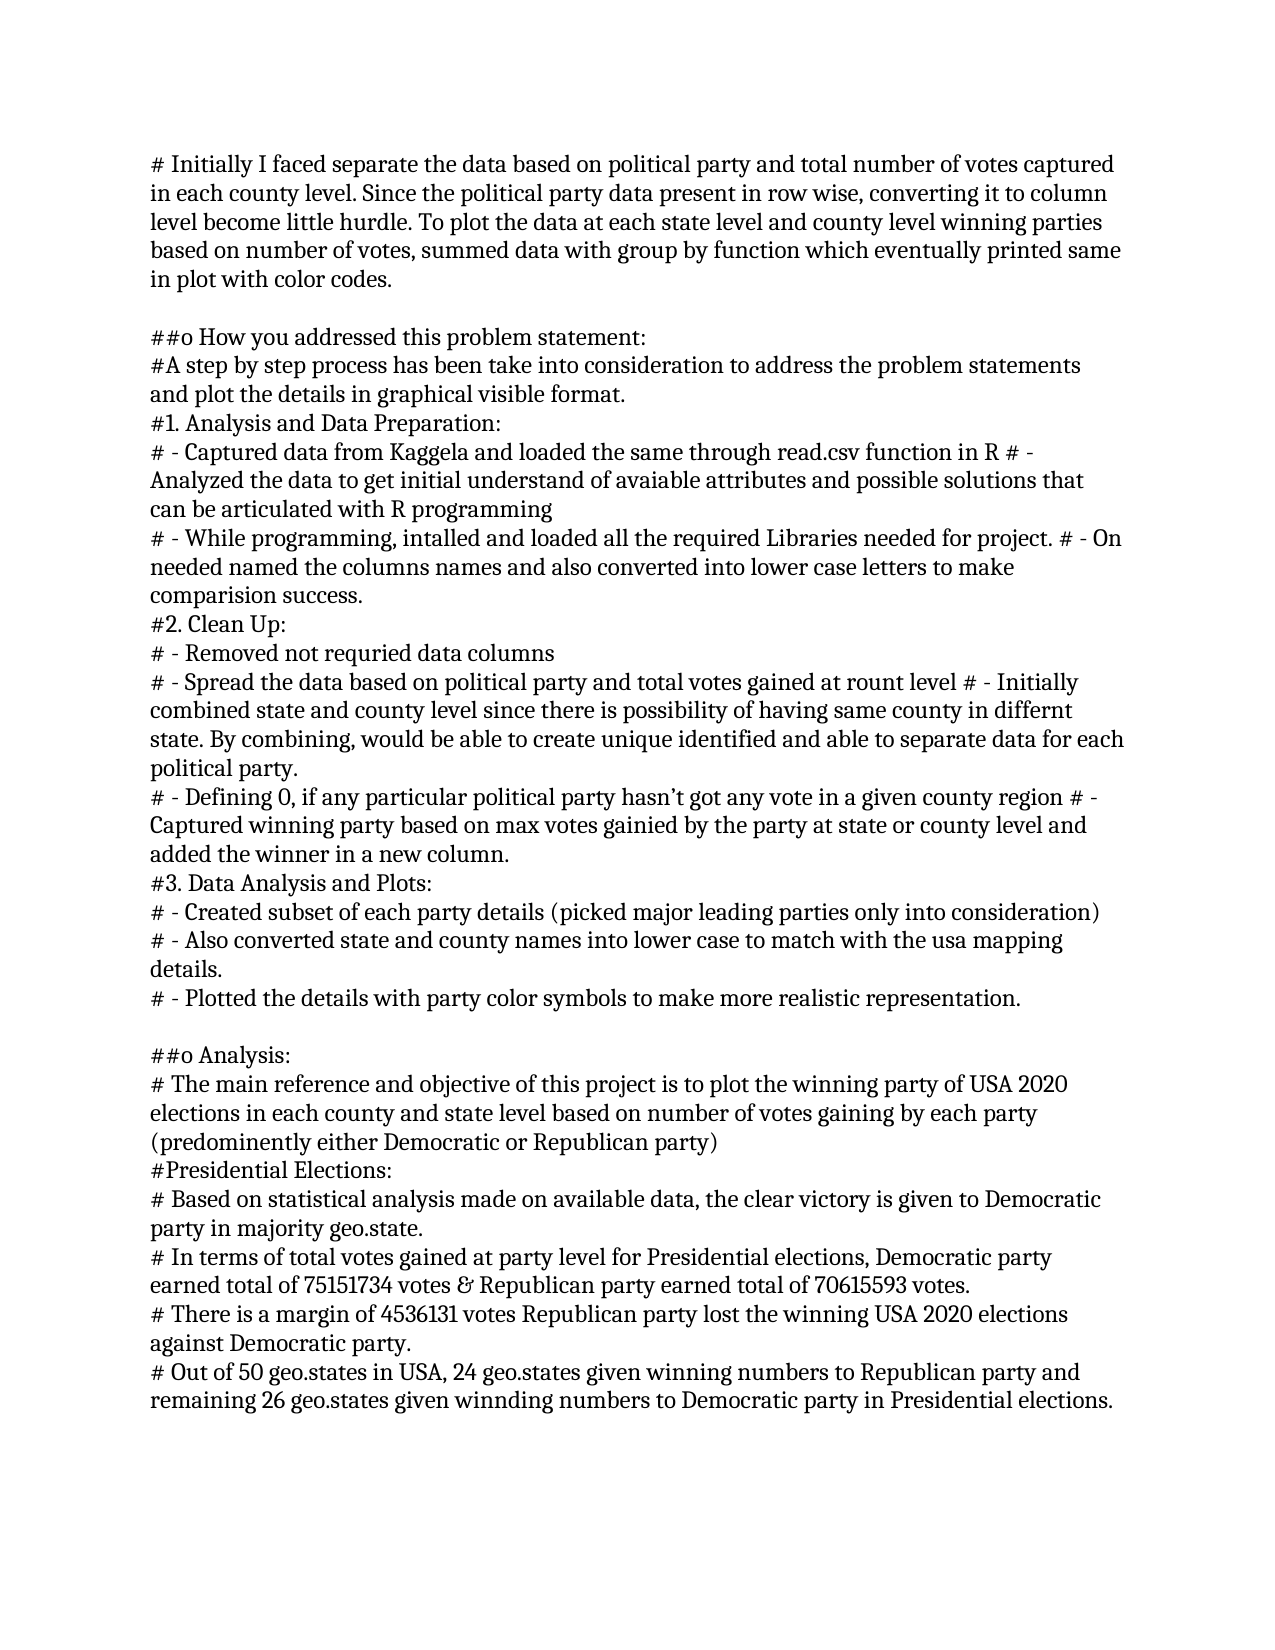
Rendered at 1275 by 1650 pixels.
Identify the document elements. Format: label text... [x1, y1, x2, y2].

text # The main reference and objective of this project is to plot the winning party of USA 2020 elections in each county and state level based on number of votes gaining by each party (predominently either Democratic or Republican party) [150, 1070, 1125, 1156]
text # - Defining 0, if any particular political party hasn’t got any vote in a given county region # - Captured winning party based on max votes gainied by the party at state or county level and added the winner in a new column. [150, 782, 1125, 869]
text # - Spread the data based on political party and total votes gained at rount level # - Initially combined state and county level since there is possibility of having same county in differnt state. By combining, would be able to create unique identified and able to separate data for each political party. [150, 667, 1125, 782]
text # - Created subset of each party details (picked major leading parties only into consideration) [150, 897, 1125, 926]
text # - Captured data from Kaggela and loaded the same through read.csv function in R # - Analyzed the data to get initial understand of avaiable attributes and possible solutions that can be articulated with R programming [150, 437, 1125, 524]
text # In terms of total votes gained at party level for Presidential elections, Democratic party earned total of 75151734 votes & Republican party earned total of 70615593 votes. [150, 1242, 1125, 1300]
text #Presidential Elections: [150, 1156, 1125, 1185]
text # Out of 50 geo.states in USA, 24 geo.states given winning numbers to Republican party and remaining 26 geo.states given winnding numbers to Democratic party in Presidential elections. [150, 1357, 1125, 1415]
text # - Plotted the details with party color symbols to make more realistic representation. [150, 984, 1125, 1012]
text ##o How you addressed this problem statement: [150, 322, 1125, 351]
text # Based on statistical analysis made on available data, the clear victory is given to Democratic party in majority geo.state. [150, 1185, 1125, 1242]
text #1. Analysis and Data Preparation: [150, 409, 1125, 437]
text # - Also converted state and county names into lower case to match with the usa mapping details. [150, 926, 1125, 984]
text # - While programming, intalled and loaded all the required Libraries needed for project. # - On needed named the columns names and also converted into lower case letters to make comparision success. [150, 524, 1125, 610]
text # - Removed not requried data columns [150, 639, 1125, 667]
text ##o Analysis: [150, 1041, 1125, 1070]
text #2. Clean Up: [150, 610, 1125, 639]
text # There is a margin of 4536131 votes Republican party lost the winning USA 2020 elections against Democratic party. [150, 1300, 1125, 1357]
text #3. Data Analysis and Plots: [150, 869, 1125, 897]
text #A step by step process has been take into consideration to address the problem statements and plot the details in graphical visible format. [150, 351, 1125, 409]
text # Initially I faced separate the data based on political party and total number of votes captured in each county level. Since the political party data present in row wise, converting it to column level become little hurdle. To plot the data at each state level and county level winning parties based on number of votes, summed data with group by function which eventually printed same in plot with color codes. [150, 150, 1125, 294]
